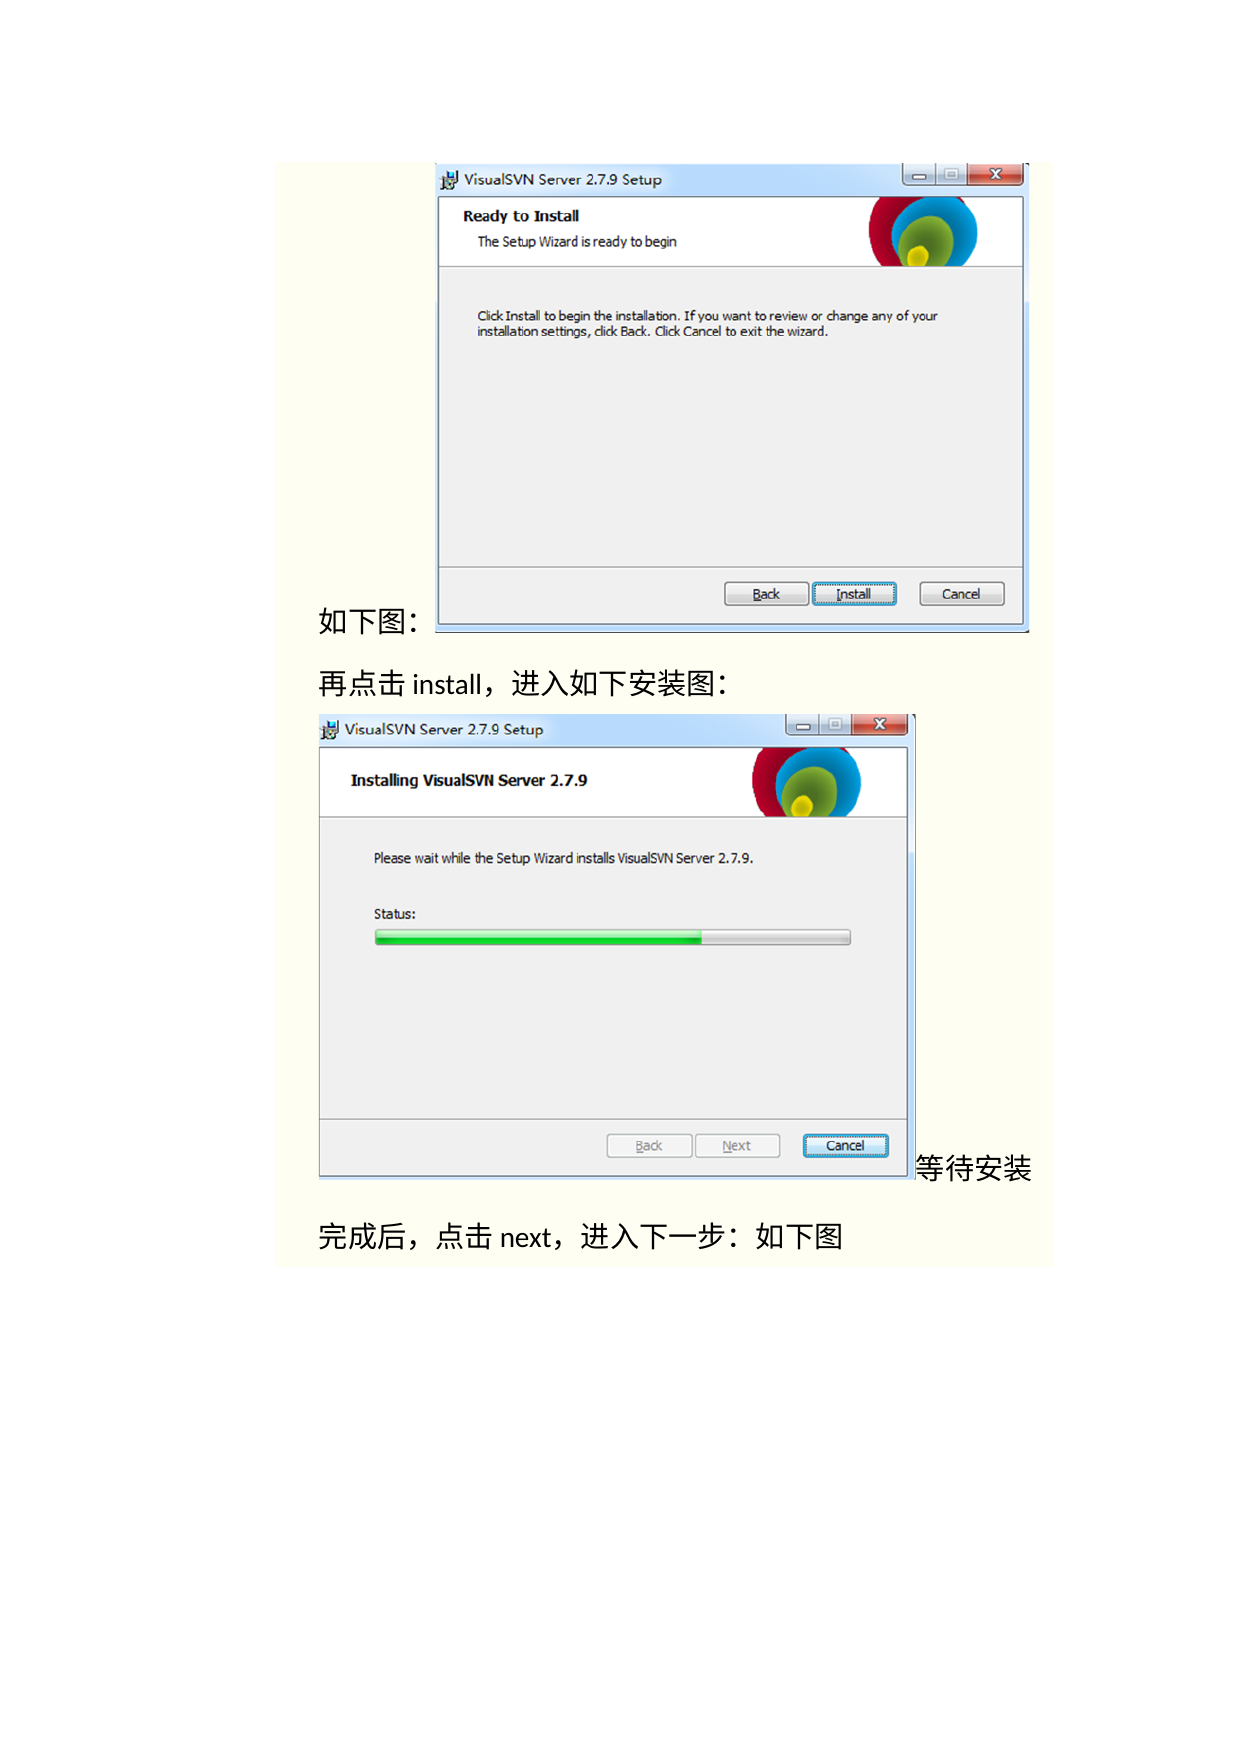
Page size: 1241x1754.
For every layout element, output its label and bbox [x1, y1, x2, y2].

picture [435, 162, 1030, 633]
picture [318, 714, 916, 1180]
list [275, 162, 1053, 1267]
